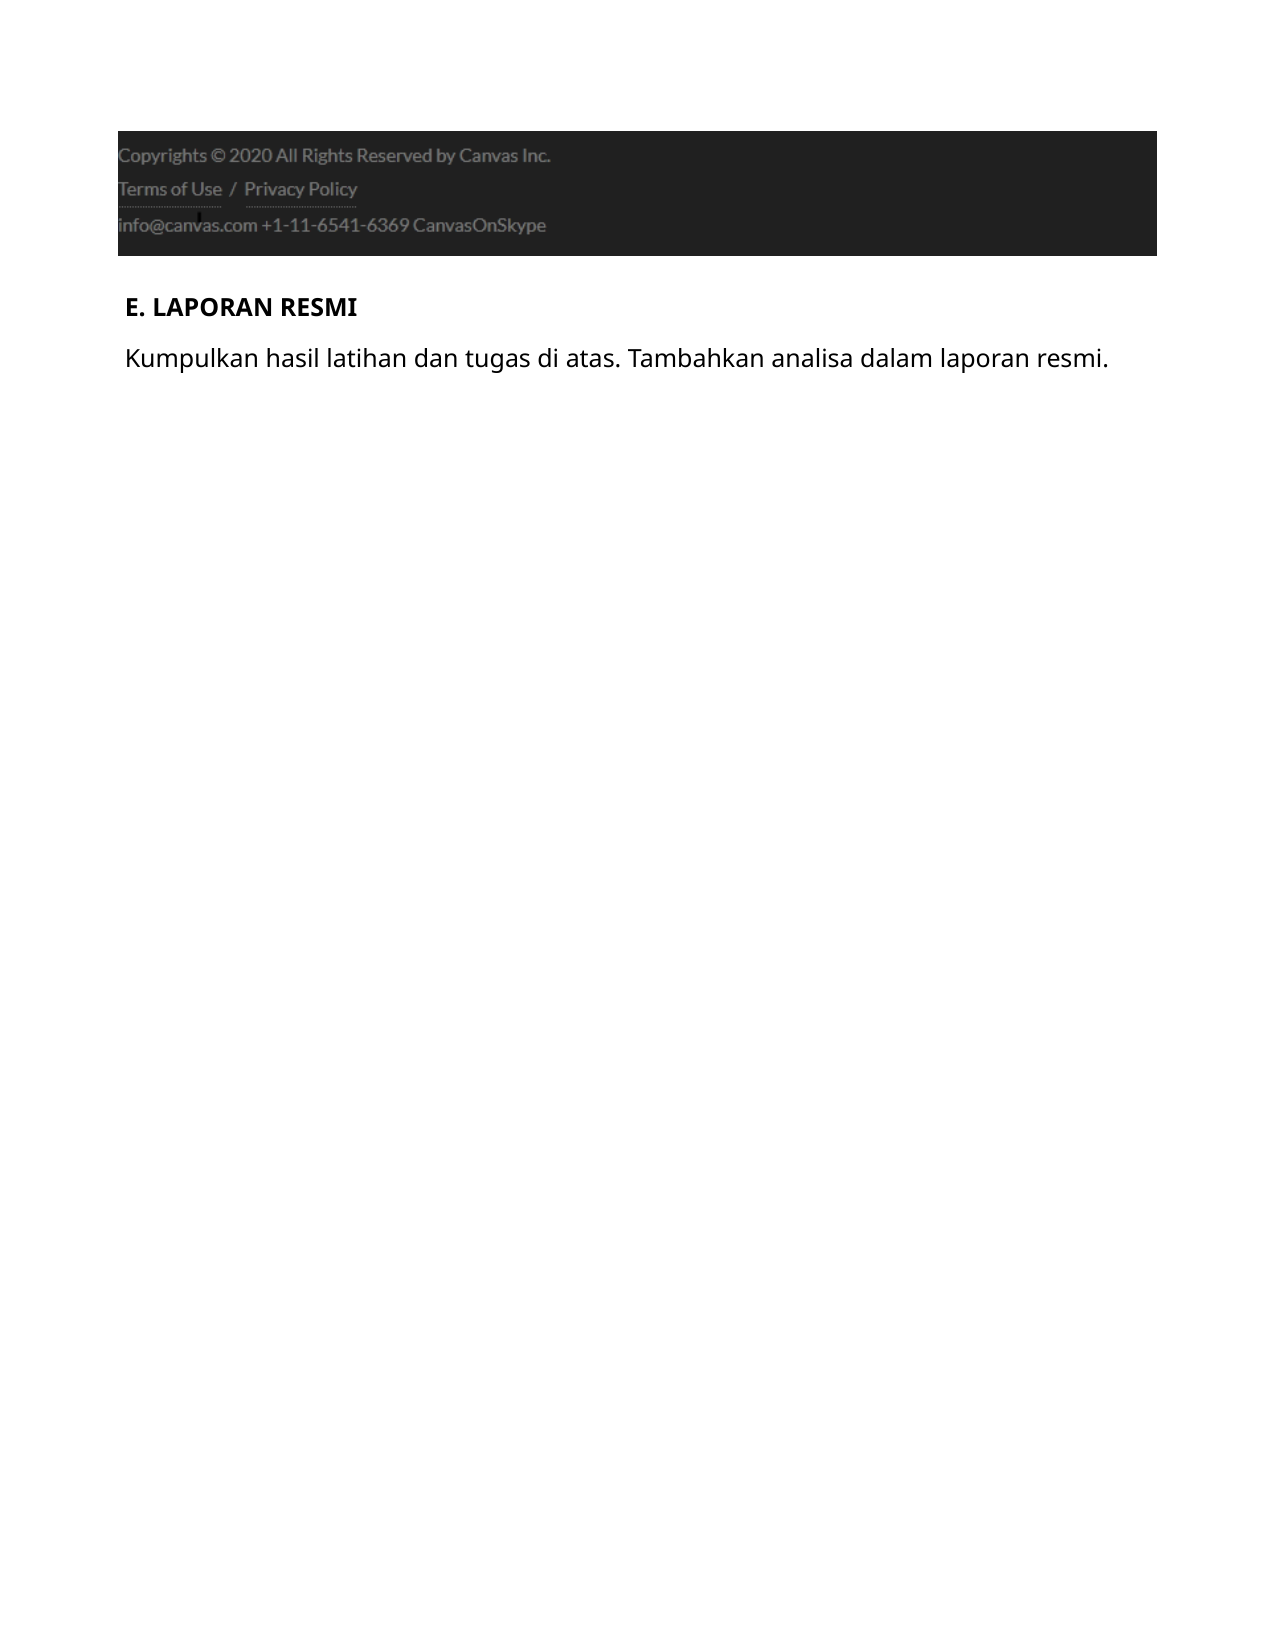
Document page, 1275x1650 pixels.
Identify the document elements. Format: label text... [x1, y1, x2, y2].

picture [118, 131, 1157, 256]
text E. LAPORAN RESMI [118, 289, 1157, 323]
text Kumpulkan hasil latihan dan tugas di atas. Tambahkan analisa dalam laporan resmi. [118, 340, 1157, 374]
